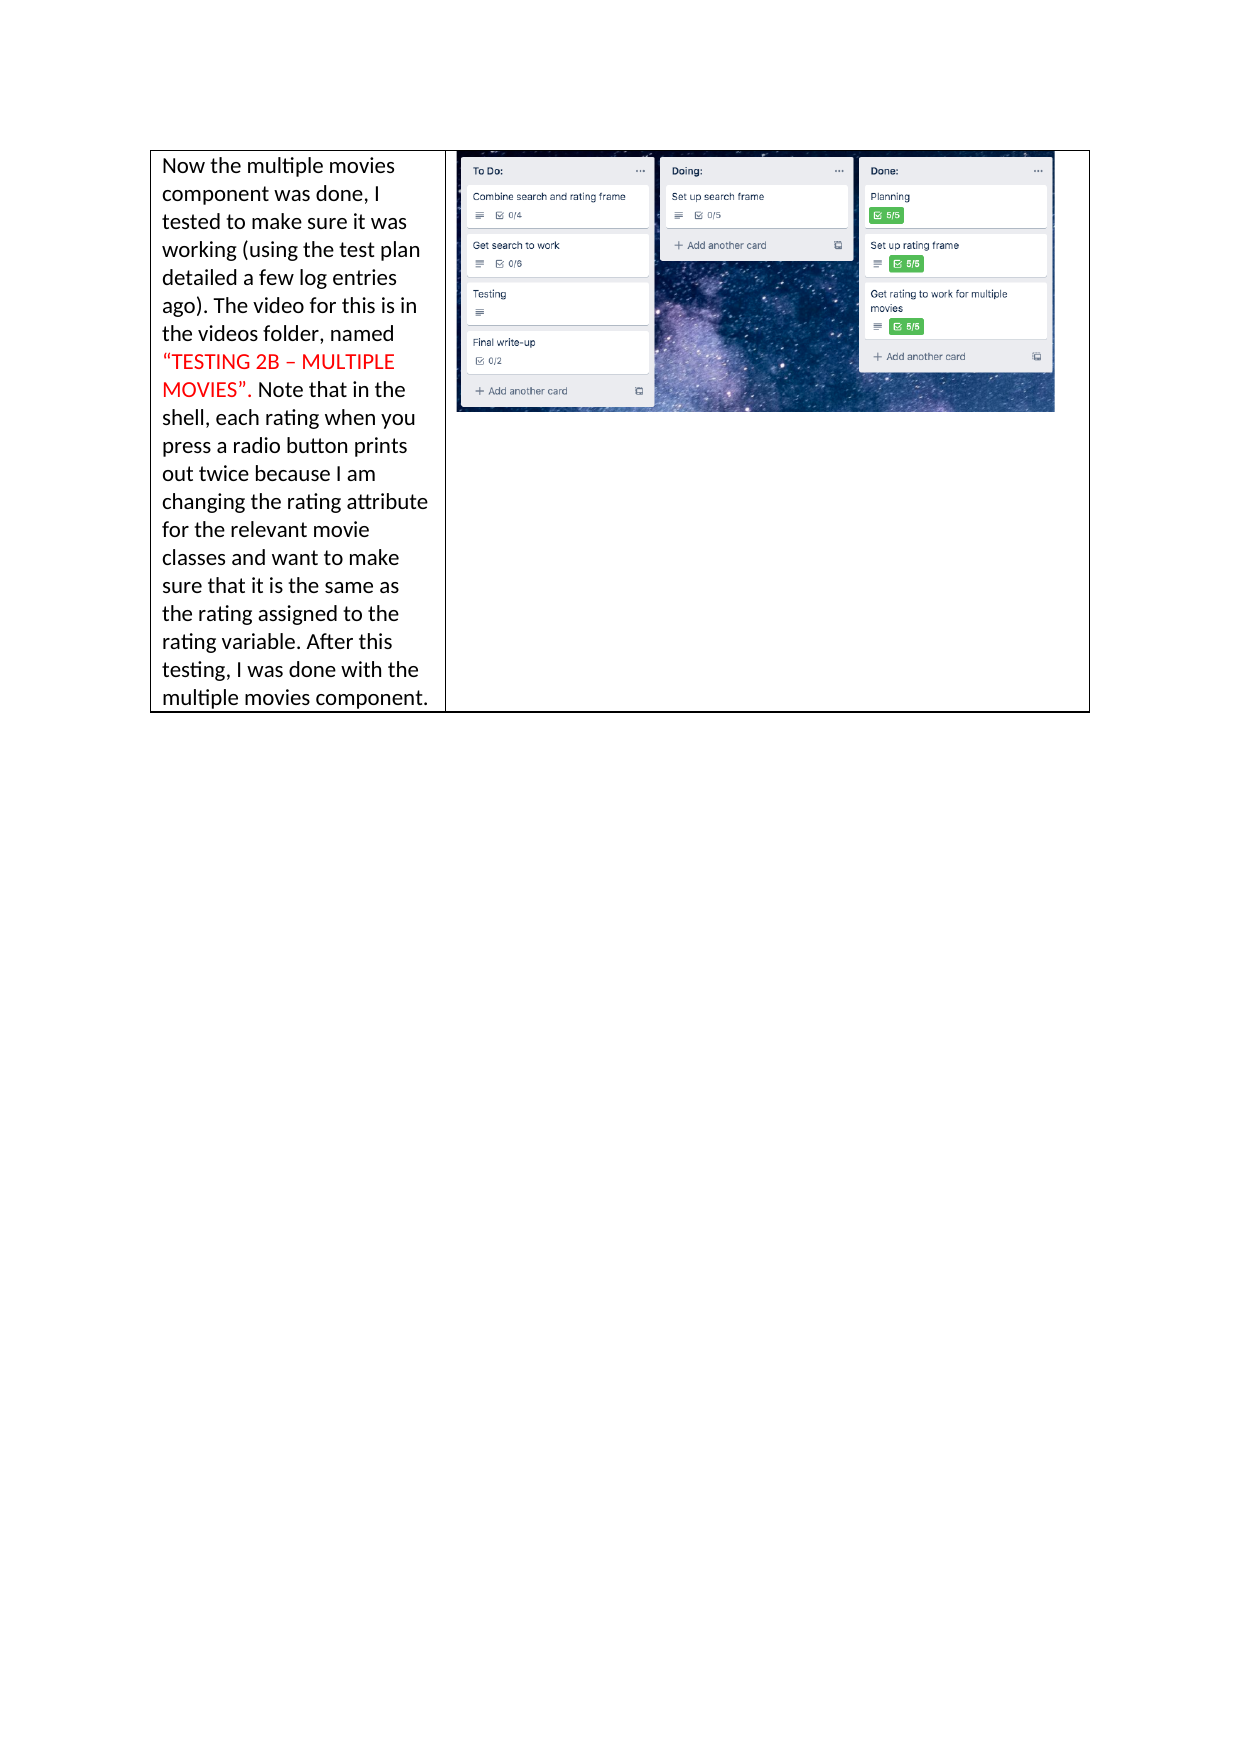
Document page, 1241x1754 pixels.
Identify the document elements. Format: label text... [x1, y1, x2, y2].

table_cell Now the multiple movies component was done, I tested to make sure it was working (using the test plan detailed a few log entries ago). The video for this is in the videos folder, named “TESTING 2B – MULTIPLE MOVIES”. Note that in the shell, each rating when you press a radio button prints out twice because I am changing the rating attribute for the relevant movie classes and want to make sure that it is the same as the rating assigned to the rating variable. After this testing, I was done with the multiple movies component. [151, 151, 445, 711]
table_cell [446, 151, 1089, 711]
picture [456, 151, 1055, 412]
